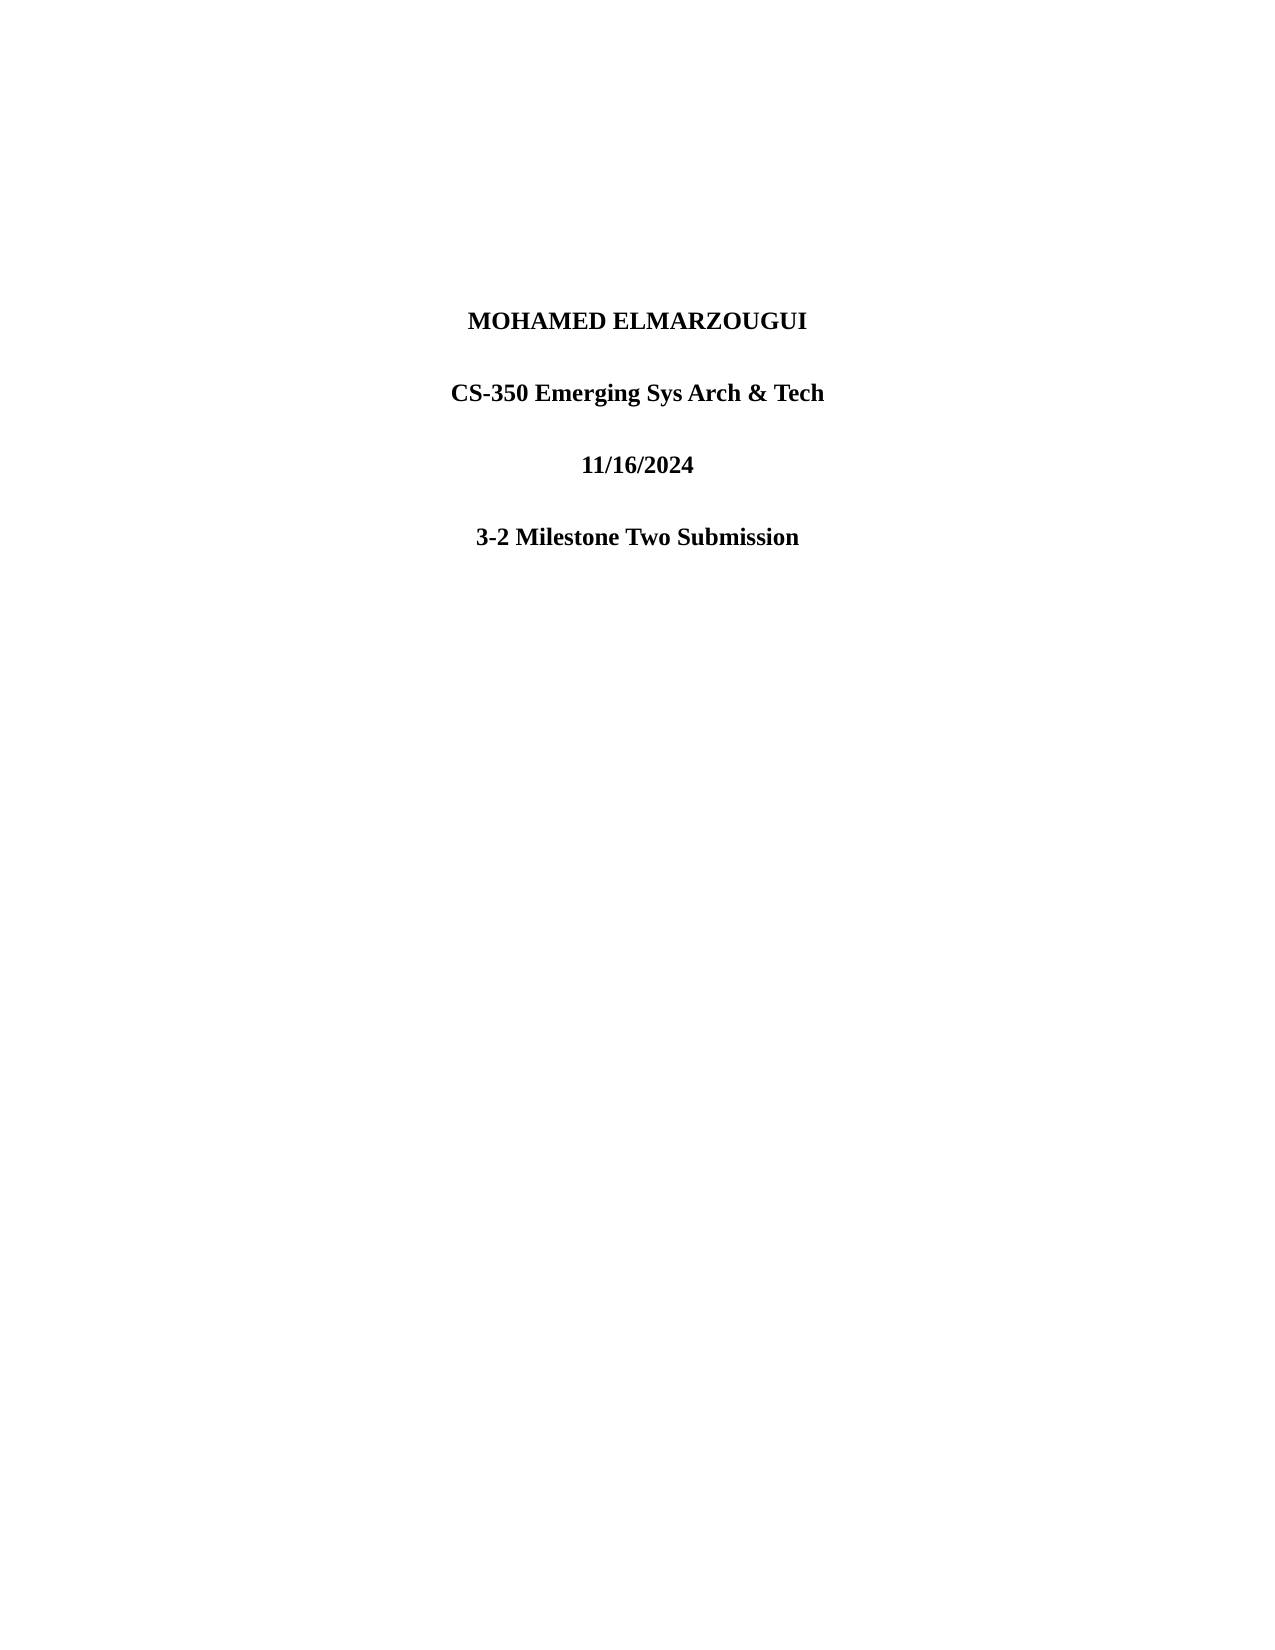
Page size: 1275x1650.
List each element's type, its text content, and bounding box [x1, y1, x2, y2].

text MOHAMED ELMARZOUGUI [150, 306, 1125, 335]
text CS-350 Emerging Sys Arch & Tech [150, 378, 1125, 407]
text 11/16/2024 [150, 450, 1125, 479]
text 3-2 Milestone Two Submission [150, 522, 1125, 551]
